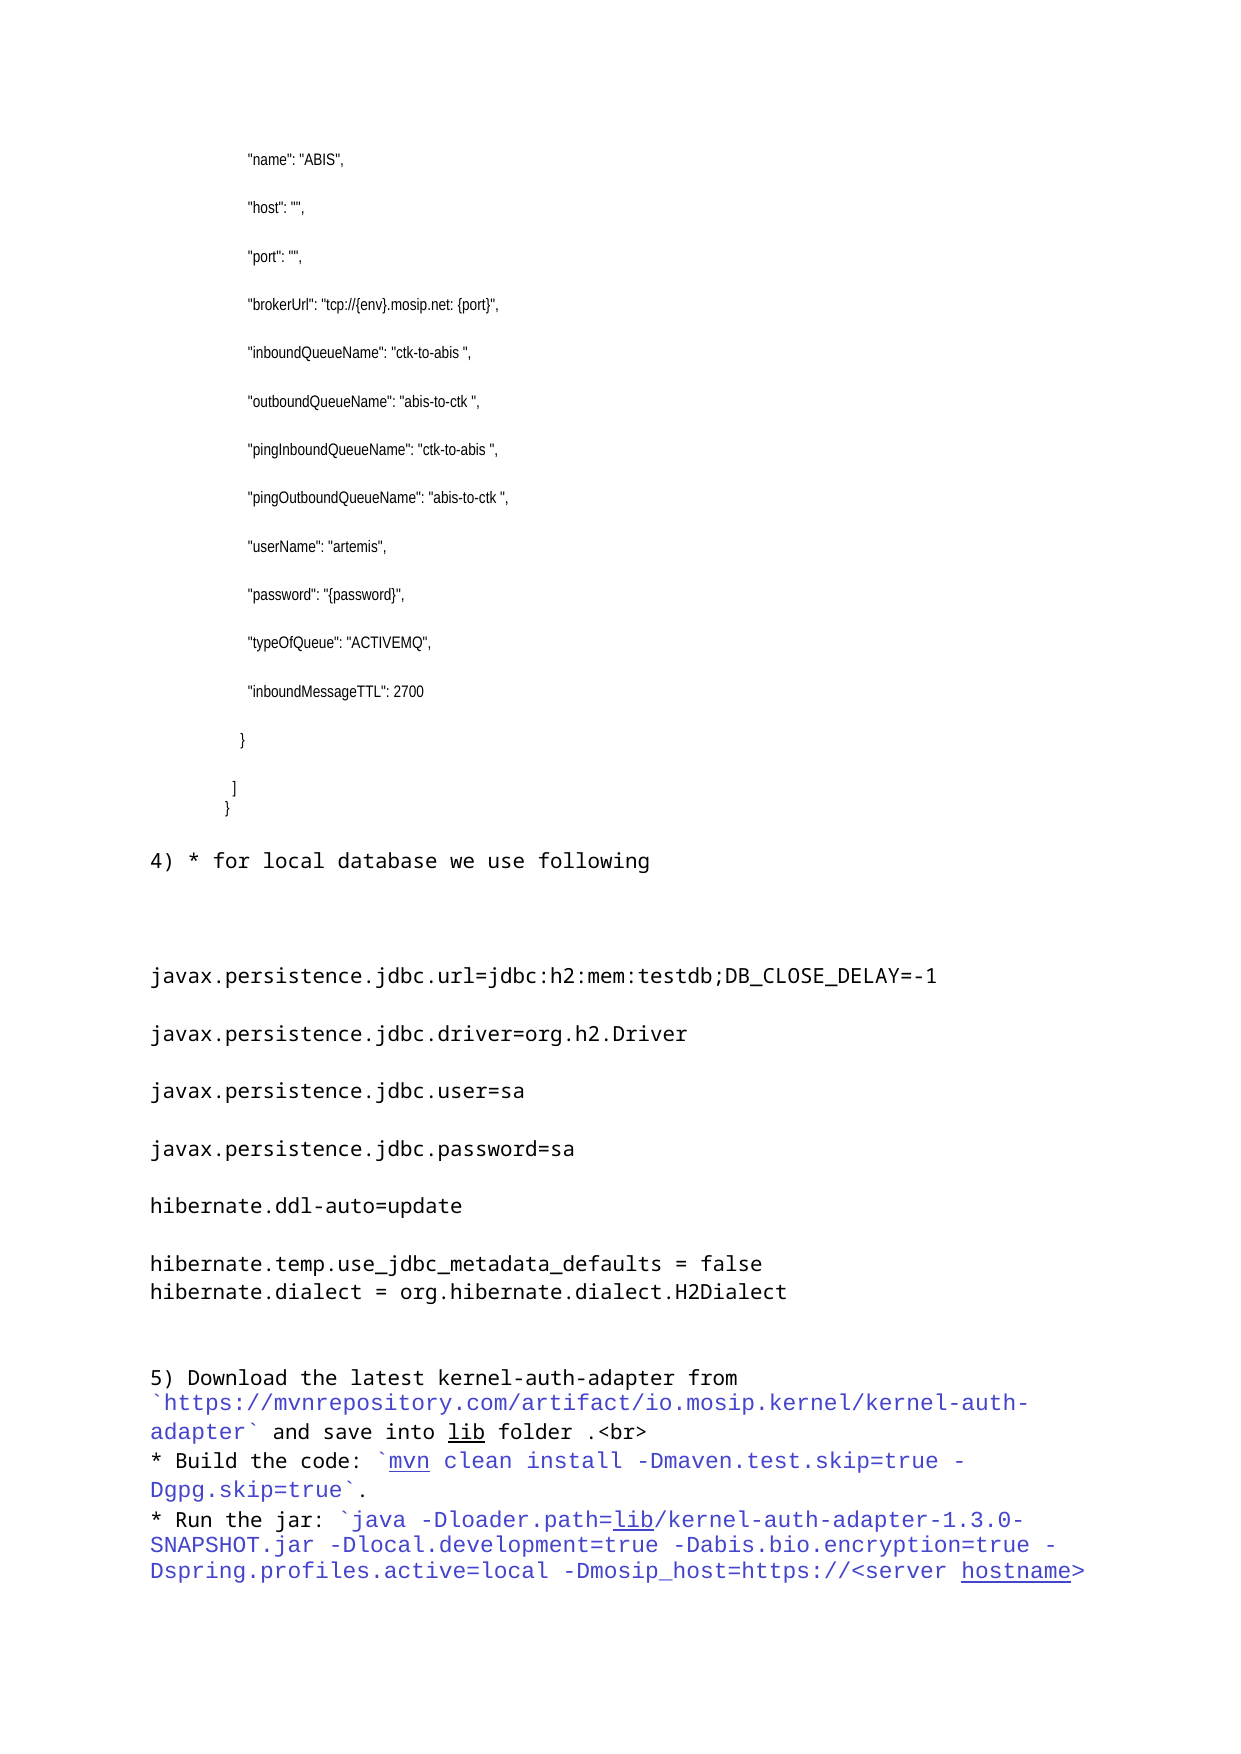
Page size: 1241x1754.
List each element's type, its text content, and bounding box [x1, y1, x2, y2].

text } [225, 730, 1090, 749]
text "name": "ABIS", [225, 150, 1090, 169]
text hibernate.ddl-auto=update [150, 1191, 1090, 1220]
text "inboundQueueName": "ctk-to-abis ", [225, 343, 1090, 362]
text "typeOfQueue": "ACTIVEMQ", [225, 633, 1090, 652]
text "pingInboundQueueName": "ctk-to-abis ", [225, 440, 1090, 459]
text "inboundMessageTTL": 2700 [225, 682, 1090, 701]
text "port": "", [225, 247, 1090, 266]
text hibernate.temp.use_jdbc_metadata_defaults = false [150, 1249, 1090, 1277]
text * Build the code: `mvn clean install -Dmaven.test.skip=true -Dgpg.skip=true`. [150, 1446, 1090, 1505]
text "brokerUrl": "tcp://{env}.mosip.net: {port}", [225, 295, 1090, 314]
text javax.persistence.jdbc.password=sa [150, 1134, 1090, 1162]
text 4) * for local database we use following [150, 846, 1090, 874]
text 5) Download the latest kernel-auth-adapter from `https://mvnrepository.com/artifact/io.mosip.kernel/kernel-auth-adapter` and save into lib folder .<br> [150, 1363, 1090, 1446]
text ] [225, 778, 1090, 797]
text } [225, 797, 1090, 817]
text "password": "{password}", [225, 585, 1090, 604]
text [150, 1505, 1090, 1586]
text javax.persistence.jdbc.url=jdbc:h2:mem:testdb;DB_CLOSE_DELAY=-1 [150, 961, 1090, 989]
text hibernate.dialect = org.hibernate.dialect.H2Dialect [150, 1277, 1090, 1306]
text "userName": "artemis", [225, 537, 1090, 556]
text javax.persistence.jdbc.driver=org.h2.Driver [150, 1019, 1090, 1047]
text "pingOutboundQueueName": "abis-to-ctk ", [225, 488, 1090, 507]
text "outboundQueueName": "abis-to-ctk ", [225, 392, 1090, 411]
text "host": "", [225, 198, 1090, 217]
text javax.persistence.jdbc.user=sa [150, 1076, 1090, 1105]
